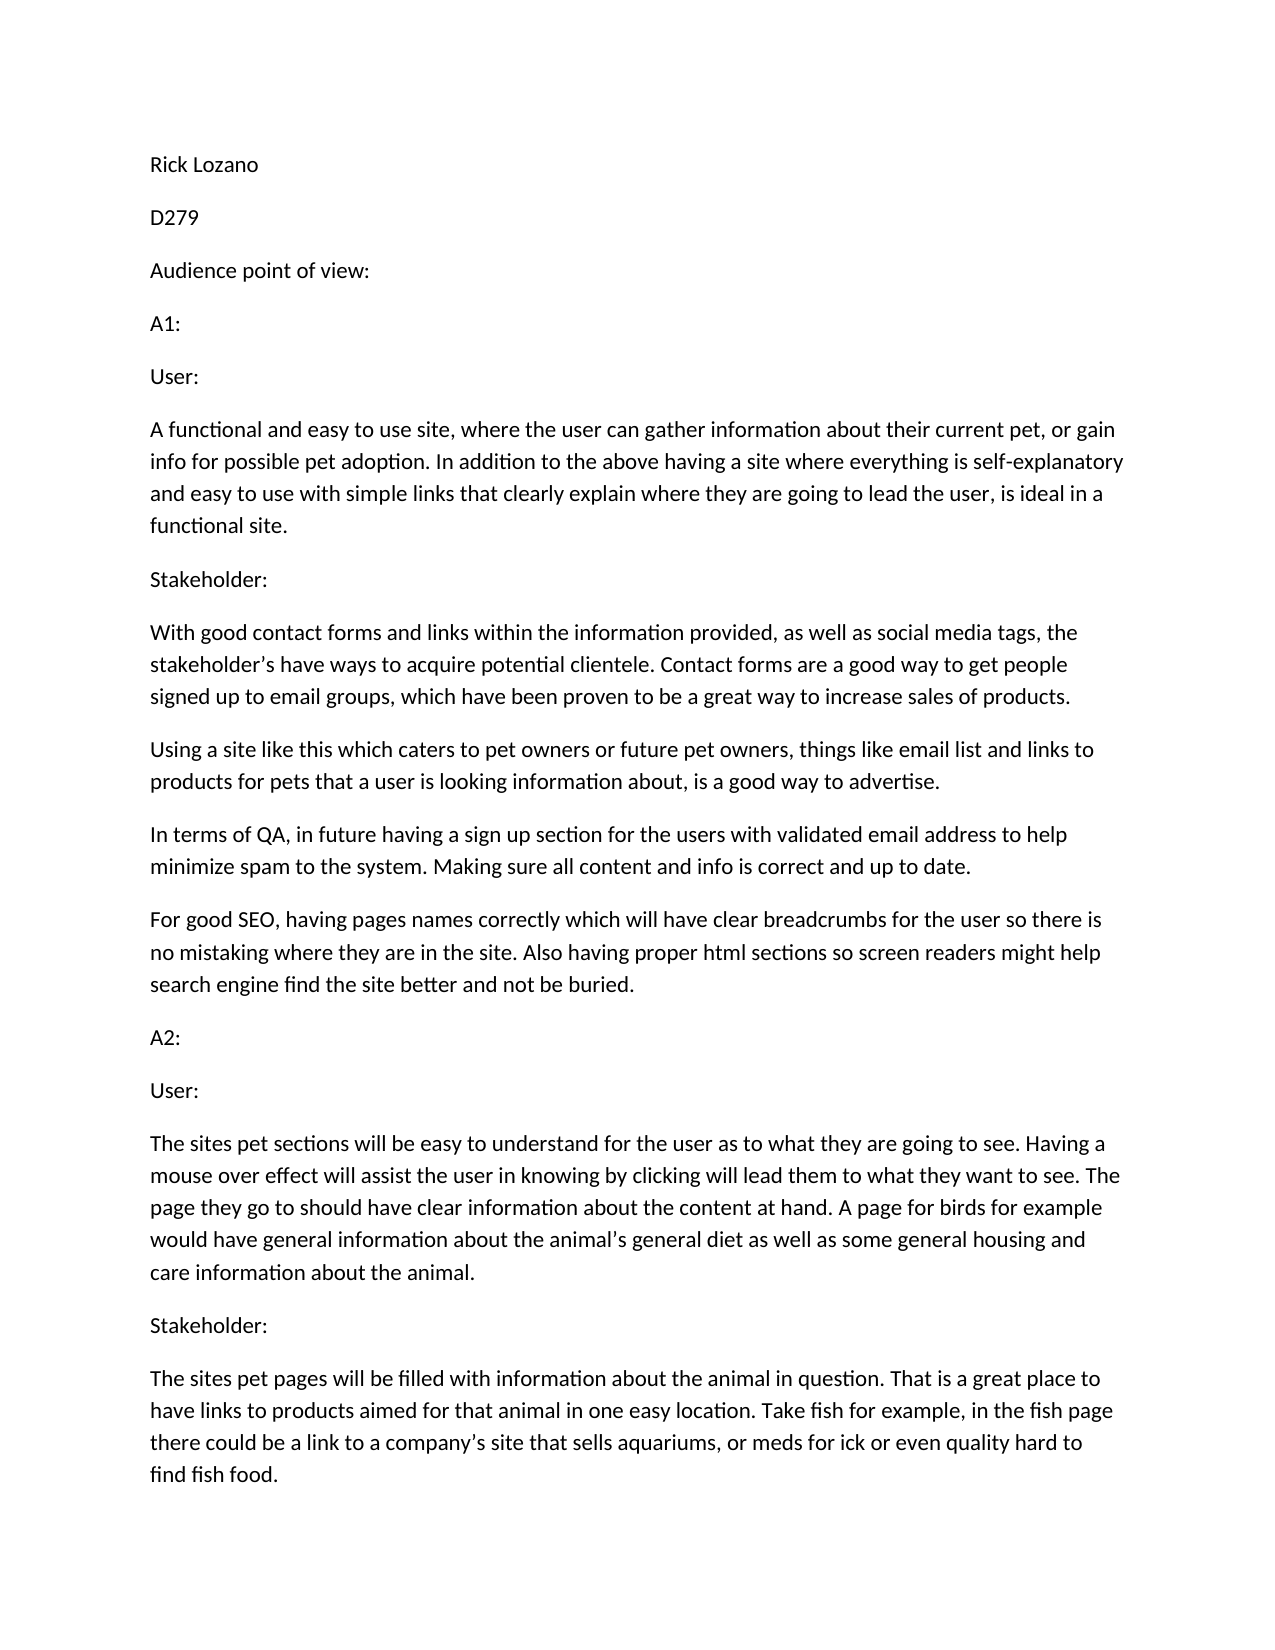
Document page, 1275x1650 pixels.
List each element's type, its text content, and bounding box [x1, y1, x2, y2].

text A2: [150, 1023, 1125, 1051]
text A functional and easy to use site, where the user can gather information about their current pet, or gain info for possible pet adoption. In addition to the above having a site where everything is self-explanatory and easy to use with simple links that clearly explain where they are going to lead the user, is ideal in a functional site. [150, 415, 1125, 540]
text The sites pet pages will be filled with information about the animal in question. That is a great place to have links to products aimed for that animal in one easy location. Take fish for example, in the fish page there could be a link to a company’s site that sells aquariums, or meds for ick or even quality hard to find fish food. [150, 1364, 1125, 1488]
text Using a site like this which caters to pet owners or future pet owners, things like email list and links to products for pets that a user is looking information about, is a good way to advertise. [150, 735, 1125, 795]
text Stakeholder: [150, 1311, 1125, 1339]
text User: [150, 1076, 1125, 1104]
text Audience point of view: [150, 256, 1125, 284]
text The sites pet sections will be easy to understand for the user as to what they are going to see. Having a mouse over effect will assist the user in knowing by clicking will lead them to what they want to see. The page they go to should have clear information about the content at hand. A page for birds for example would have general information about the animal’s general diet as well as some general housing and care information about the animal. [150, 1129, 1125, 1286]
text In terms of QA, in future having a sign up section for the users with validated email address to help minimize spam to the system. Making sure all content and info is correct and up to date. [150, 820, 1125, 881]
text Rick Lozano [150, 150, 1125, 178]
text D279 [150, 203, 1125, 231]
text For good SEO, having pages names correctly which will have clear breadcrumbs for the user so there is no mistaking where they are in the site. Also having proper html sections so screen readers might help search engine find the site better and not be buried. [150, 906, 1125, 998]
text With good contact forms and links within the information provided, as well as social media tags, the stakeholder’s have ways to acquire potential clientele. Contact forms are a good way to get people signed up to email groups, which have been proven to be a great way to increase sales of products. [150, 618, 1125, 710]
text A1: [150, 309, 1125, 337]
text User: [150, 362, 1125, 390]
text Stakeholder: [150, 565, 1125, 593]
